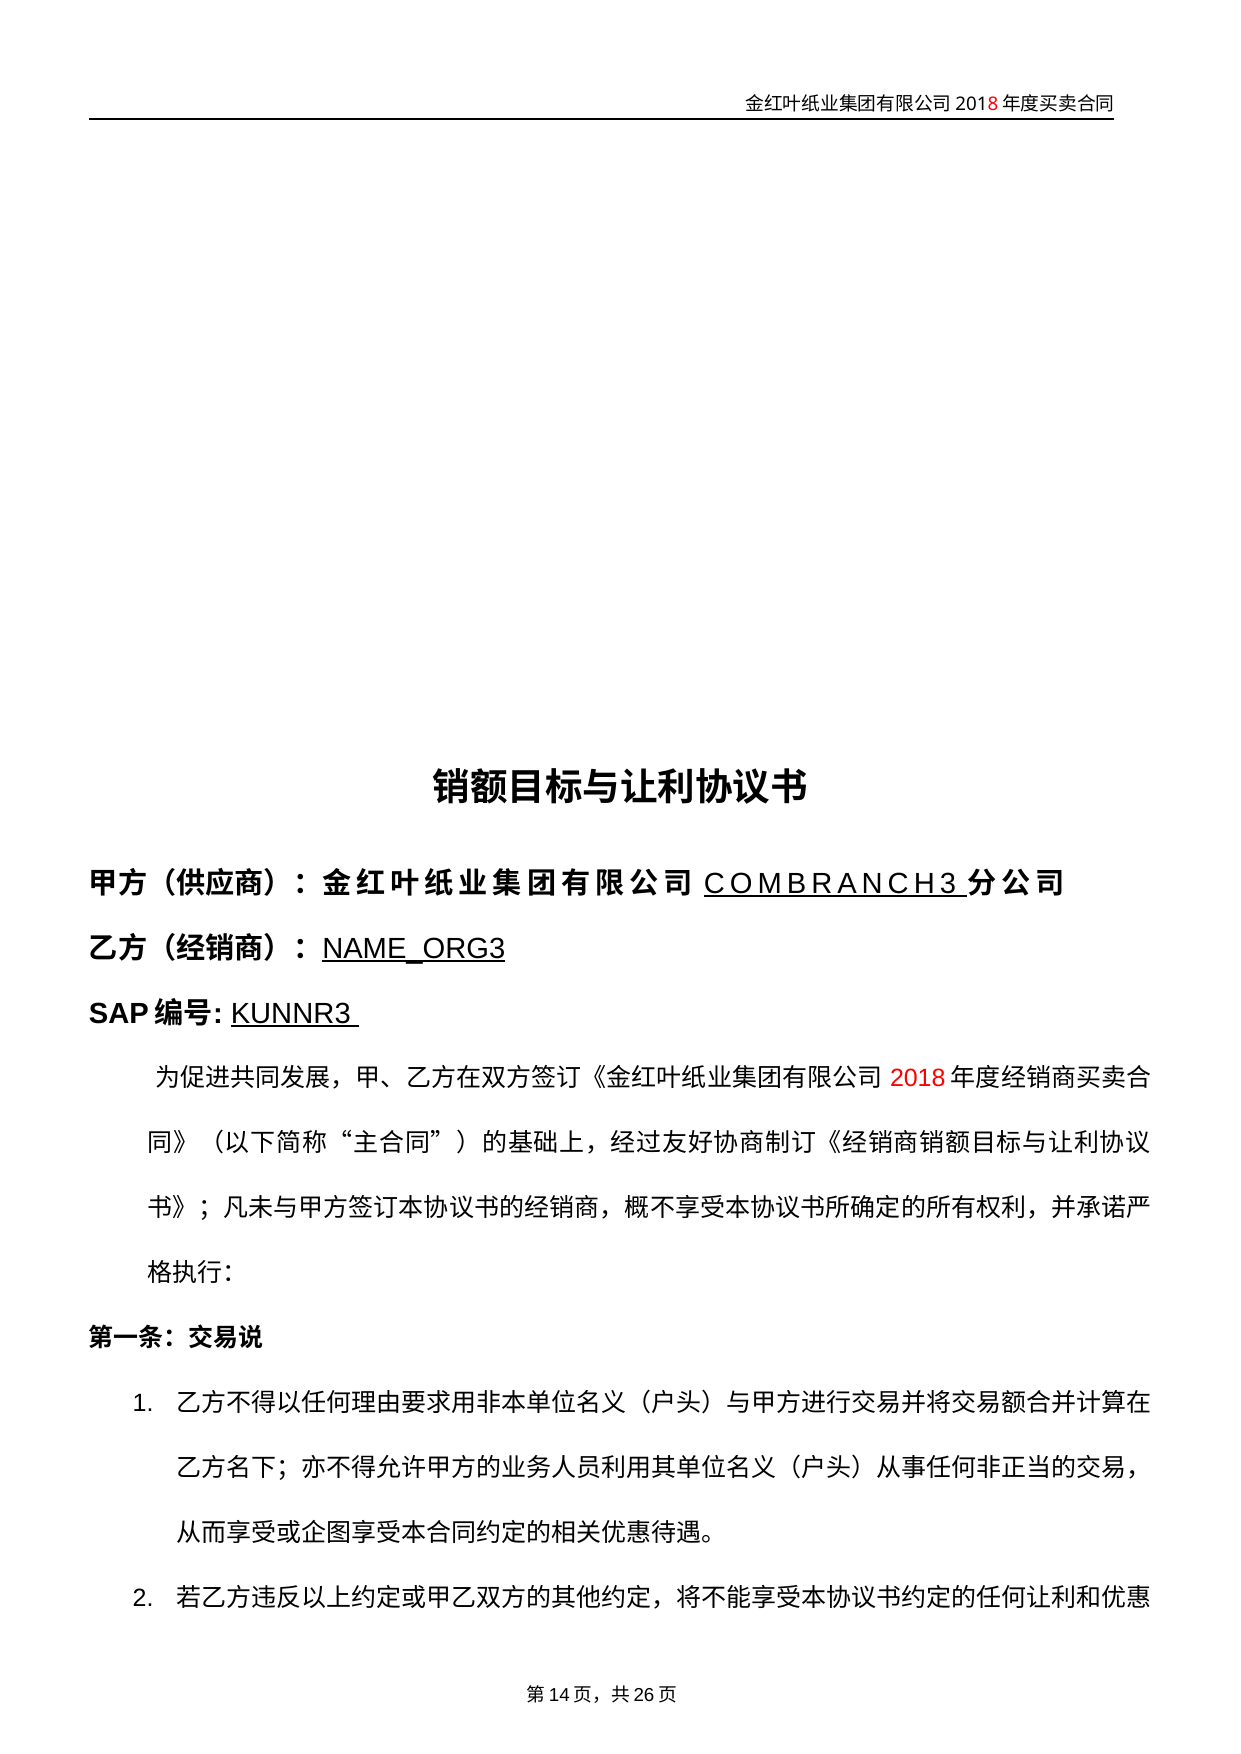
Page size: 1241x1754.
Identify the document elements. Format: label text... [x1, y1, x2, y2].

text 第一条：交易说 [89, 1303, 1152, 1368]
text 销额目标与让利协议书 [89, 751, 1152, 816]
text 甲方（供应商）：金红叶纸业集团有限公司COMBRANCH3分公司 [89, 848, 1152, 913]
text 乙方（经销商）：NAME_ORG3 [89, 913, 1152, 978]
list 乙方不得以任何理由要求用非本单位名义（户头）与甲方进行交易并将交易额合并计算在乙方名下；亦不得允许甲方的业务人员利用其单位名义（户头）从事任何非正当的交易，从而享受或企图享受本合同约定的相关优惠待遇。 [132, 1368, 1152, 1563]
text SAP编号: KUNNR3 [89, 978, 1152, 1043]
text 为促进共同发展，甲、乙方在双方签订《金红叶纸业集团有限公司2018年度经销商买卖合同》（以下简称“主合同”）的基础上，经过友好协商制订《经销商销额目标与让利协议书》；凡未与甲方签订本协议书的经销商，概不享受本协议书所确定的所有权利，并承诺严格执行： [148, 1043, 1152, 1303]
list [132, 1563, 1152, 1628]
